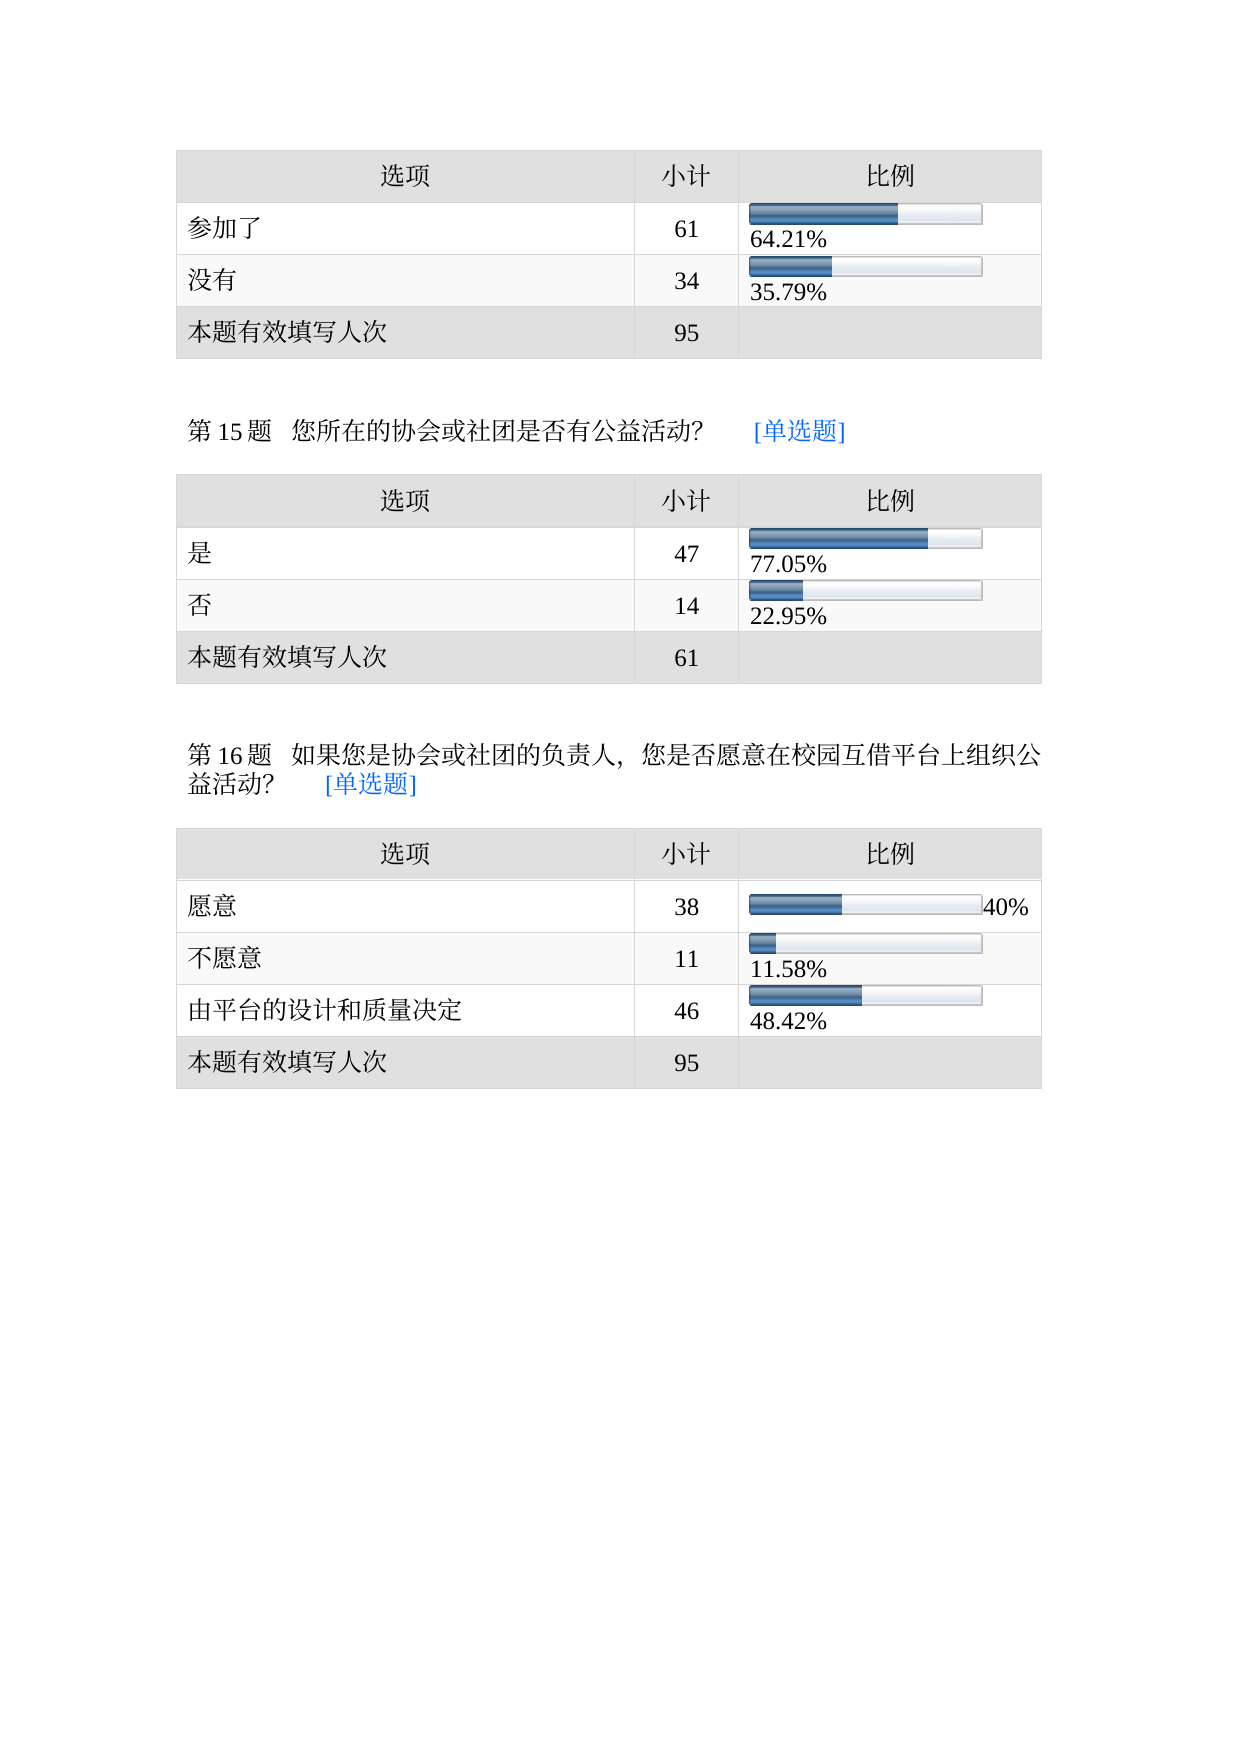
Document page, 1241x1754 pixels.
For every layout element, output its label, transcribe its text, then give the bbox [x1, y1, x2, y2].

table_cell 14 [635, 580, 738, 631]
table_cell [739, 307, 1041, 358]
table_header 选项 [177, 829, 634, 879]
table_cell 95 [635, 1037, 738, 1088]
picture [749, 203, 983, 225]
picture [749, 894, 983, 915]
table_header 比例 [739, 475, 1041, 526]
picture [749, 256, 983, 277]
table_header 选项 [177, 475, 634, 526]
picture [749, 933, 983, 954]
table_cell 95 [635, 307, 738, 358]
table_cell 愿意 [177, 881, 634, 932]
table_cell 不愿意 [177, 933, 634, 984]
table_cell 参加了 [177, 203, 634, 254]
table_cell 本题有效填写人次 [177, 632, 634, 683]
table_cell 由平台的设计和质量决定 [177, 985, 634, 1036]
picture [749, 985, 983, 1006]
picture [749, 580, 983, 601]
table_cell 40% [739, 881, 1041, 932]
text 第15题 您所在的协会或社团是否有公益活动？ [单选题] [187, 417, 1053, 446]
table_cell 34 [635, 255, 738, 306]
table_cell 本题有效填写人次 [177, 1037, 634, 1088]
table_cell 64.21% [739, 203, 1041, 254]
table_header 小计 [635, 829, 738, 879]
table_cell 22.95% [739, 580, 1041, 631]
table_cell 11 [635, 933, 738, 984]
table_cell 本题有效填写人次 [177, 307, 634, 358]
table_cell 61 [635, 203, 738, 254]
table_cell 是 [177, 528, 634, 578]
table_header 小计 [635, 475, 738, 526]
table_header 选项 [177, 151, 634, 202]
table_header 比例 [739, 829, 1041, 879]
table_cell 46 [635, 985, 738, 1036]
table_header 比例 [739, 151, 1041, 202]
table_cell 没有 [177, 255, 634, 306]
table_cell 47 [635, 528, 738, 578]
table_header 小计 [635, 151, 738, 202]
table_cell 38 [635, 881, 738, 932]
table_cell 11.58% [739, 933, 1041, 984]
table_cell [739, 1037, 1041, 1088]
table_cell 61 [635, 632, 738, 683]
table_cell 否 [177, 580, 634, 631]
table_cell 48.42% [739, 985, 1041, 1036]
table_cell [739, 632, 1041, 683]
text 第16题 如果您是协会或社团的负责人，您是否愿意在校园互借平台上组织公益活动？ [单选题] [187, 741, 1053, 799]
table_cell 35.79% [739, 255, 1041, 306]
picture [749, 528, 983, 549]
table_cell 77.05% [739, 528, 1041, 578]
